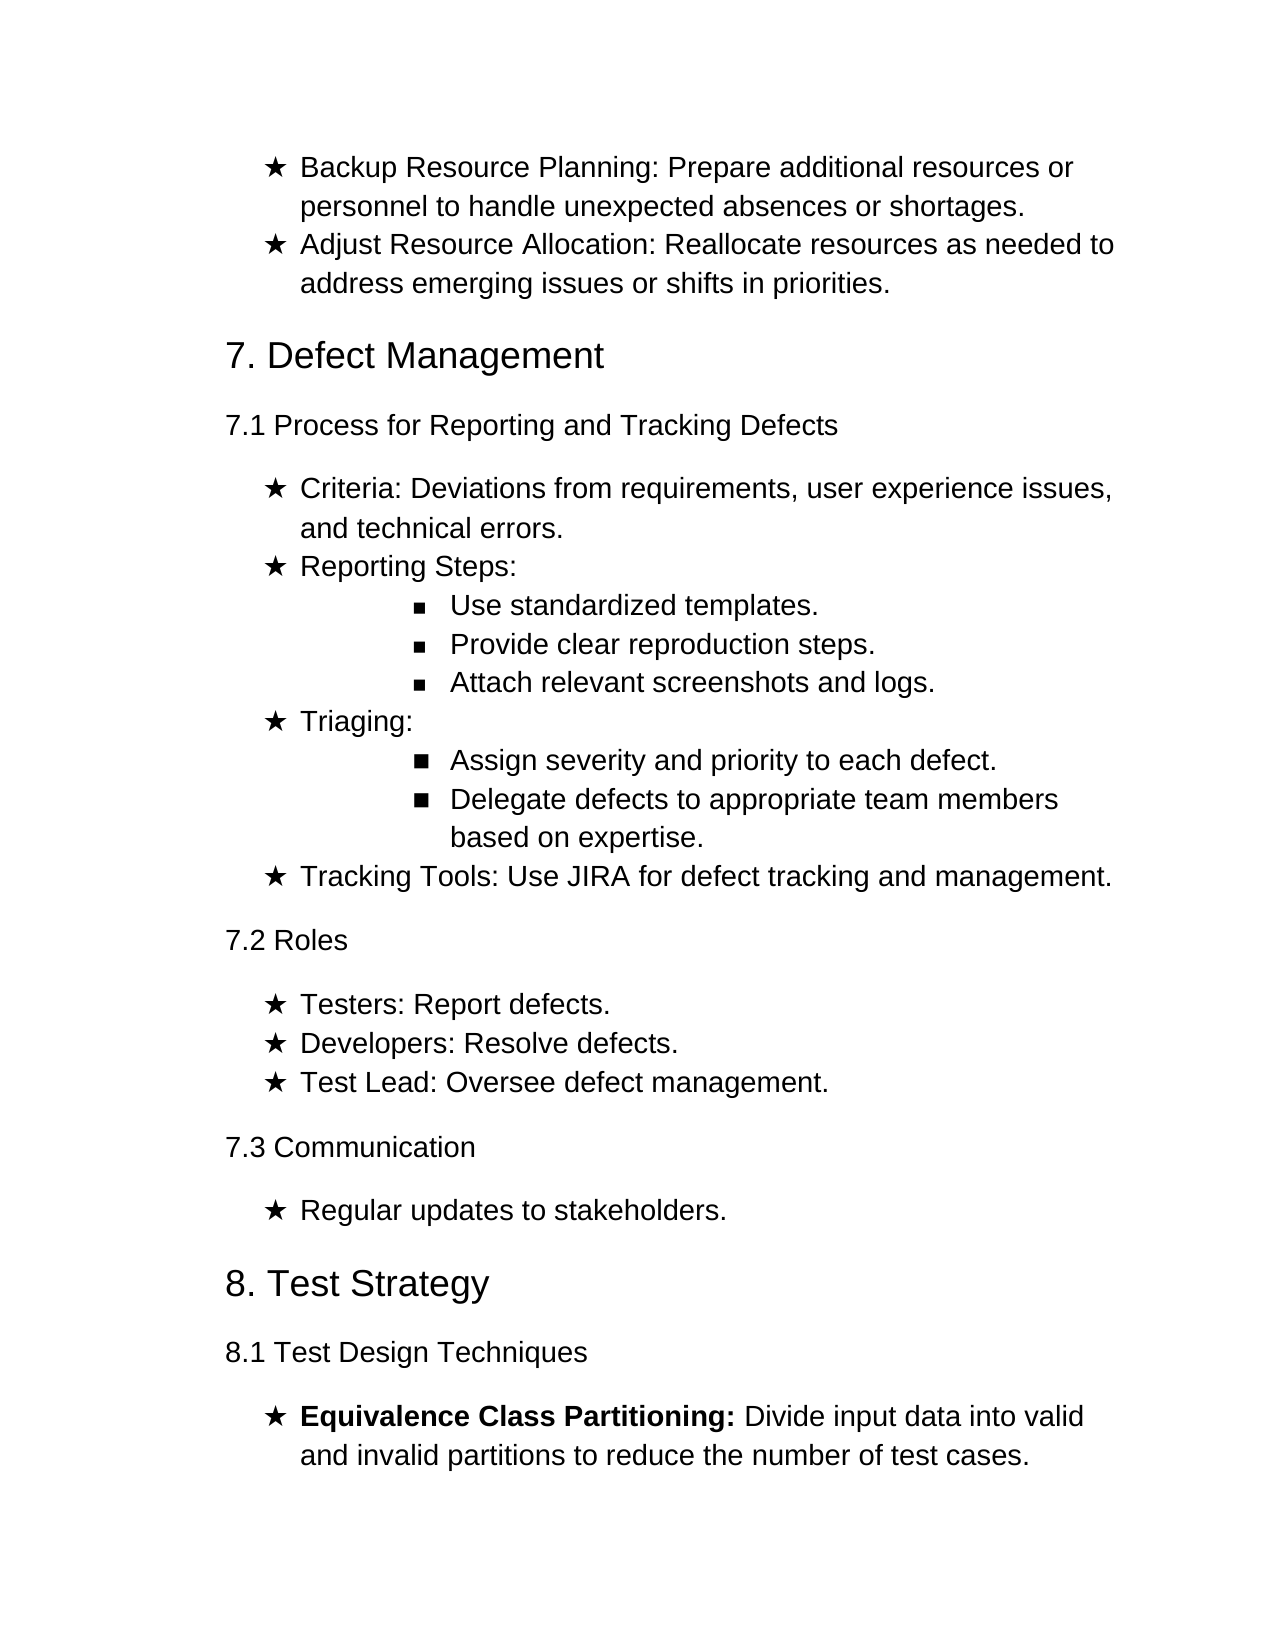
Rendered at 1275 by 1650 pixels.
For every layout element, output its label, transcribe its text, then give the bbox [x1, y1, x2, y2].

list Reporting Steps: [262, 549, 1125, 583]
list Backup Resource Planning: Prepare additional resources or personnel to handle unexpected absences or shortages. [262, 150, 1125, 222]
list Tracking Tools: Use JIRA for defect tracking and management. [262, 859, 1125, 893]
list Assign severity and priority to each defect. [412, 743, 1125, 777]
list Provide clear reproduction steps. [412, 627, 1125, 661]
list Criteria: Deviations from requirements, user experience issues, and technical errors. [262, 471, 1125, 544]
subtitle 8.1 Test Design Techniques [225, 1335, 1125, 1369]
list Triaging: [262, 704, 1125, 738]
list Testers: Report defects. [262, 987, 1125, 1021]
subtitle 8. Test Strategy [225, 1261, 1125, 1304]
subtitle 7.2 Roles [225, 923, 1125, 957]
list Attach relevant screenshots and logs. [412, 666, 1125, 699]
list Adjust Resource Allocation: Reallocate resources as needed to address emerging issues or shifts in priorities. [262, 227, 1125, 299]
list Equivalence Class Partitioning: Divide input data into valid and invalid partitions to reduce the number of test cases. [262, 1399, 1125, 1471]
subtitle 7.3 Communication [225, 1129, 1125, 1163]
list Developers: Resolve defects. [262, 1026, 1125, 1060]
subtitle 7.1 Process for Reporting and Tracking Defects [225, 408, 1125, 441]
list Test Lead: Oversee defect management. [262, 1065, 1125, 1099]
list Use standardized templates. [412, 588, 1125, 622]
list Delegate defects to appropriate team members based on expertise. [412, 782, 1125, 854]
subtitle 7. Defect Management [225, 333, 1125, 376]
list Regular updates to stakeholders. [262, 1193, 1125, 1227]
